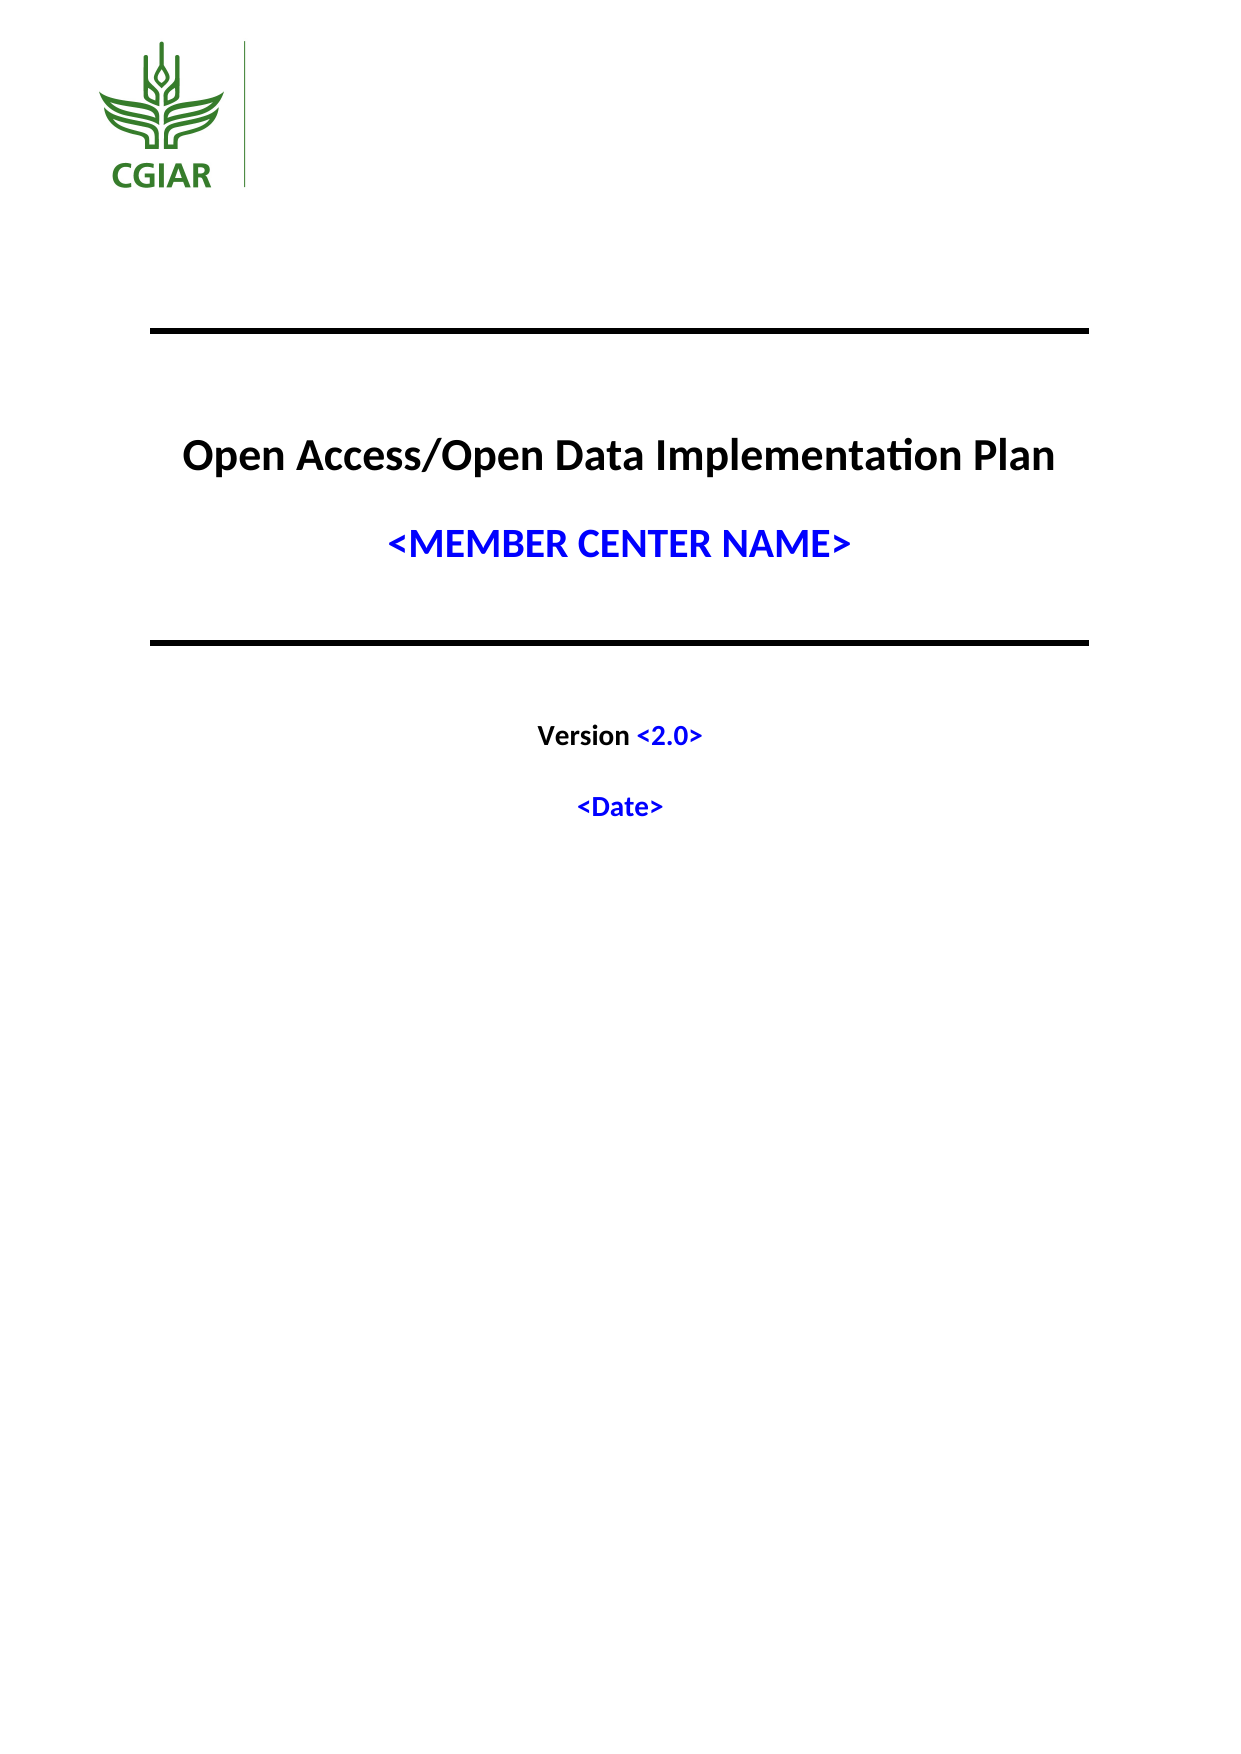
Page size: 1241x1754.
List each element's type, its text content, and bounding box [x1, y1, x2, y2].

picture [91, 34, 257, 192]
table_header Open Access/Open Data Implementation Plan <MEMBER CENTER NAME> [150, 334, 1089, 639]
text Version <2.0> [150, 717, 1090, 753]
text <Date> [150, 788, 1090, 824]
